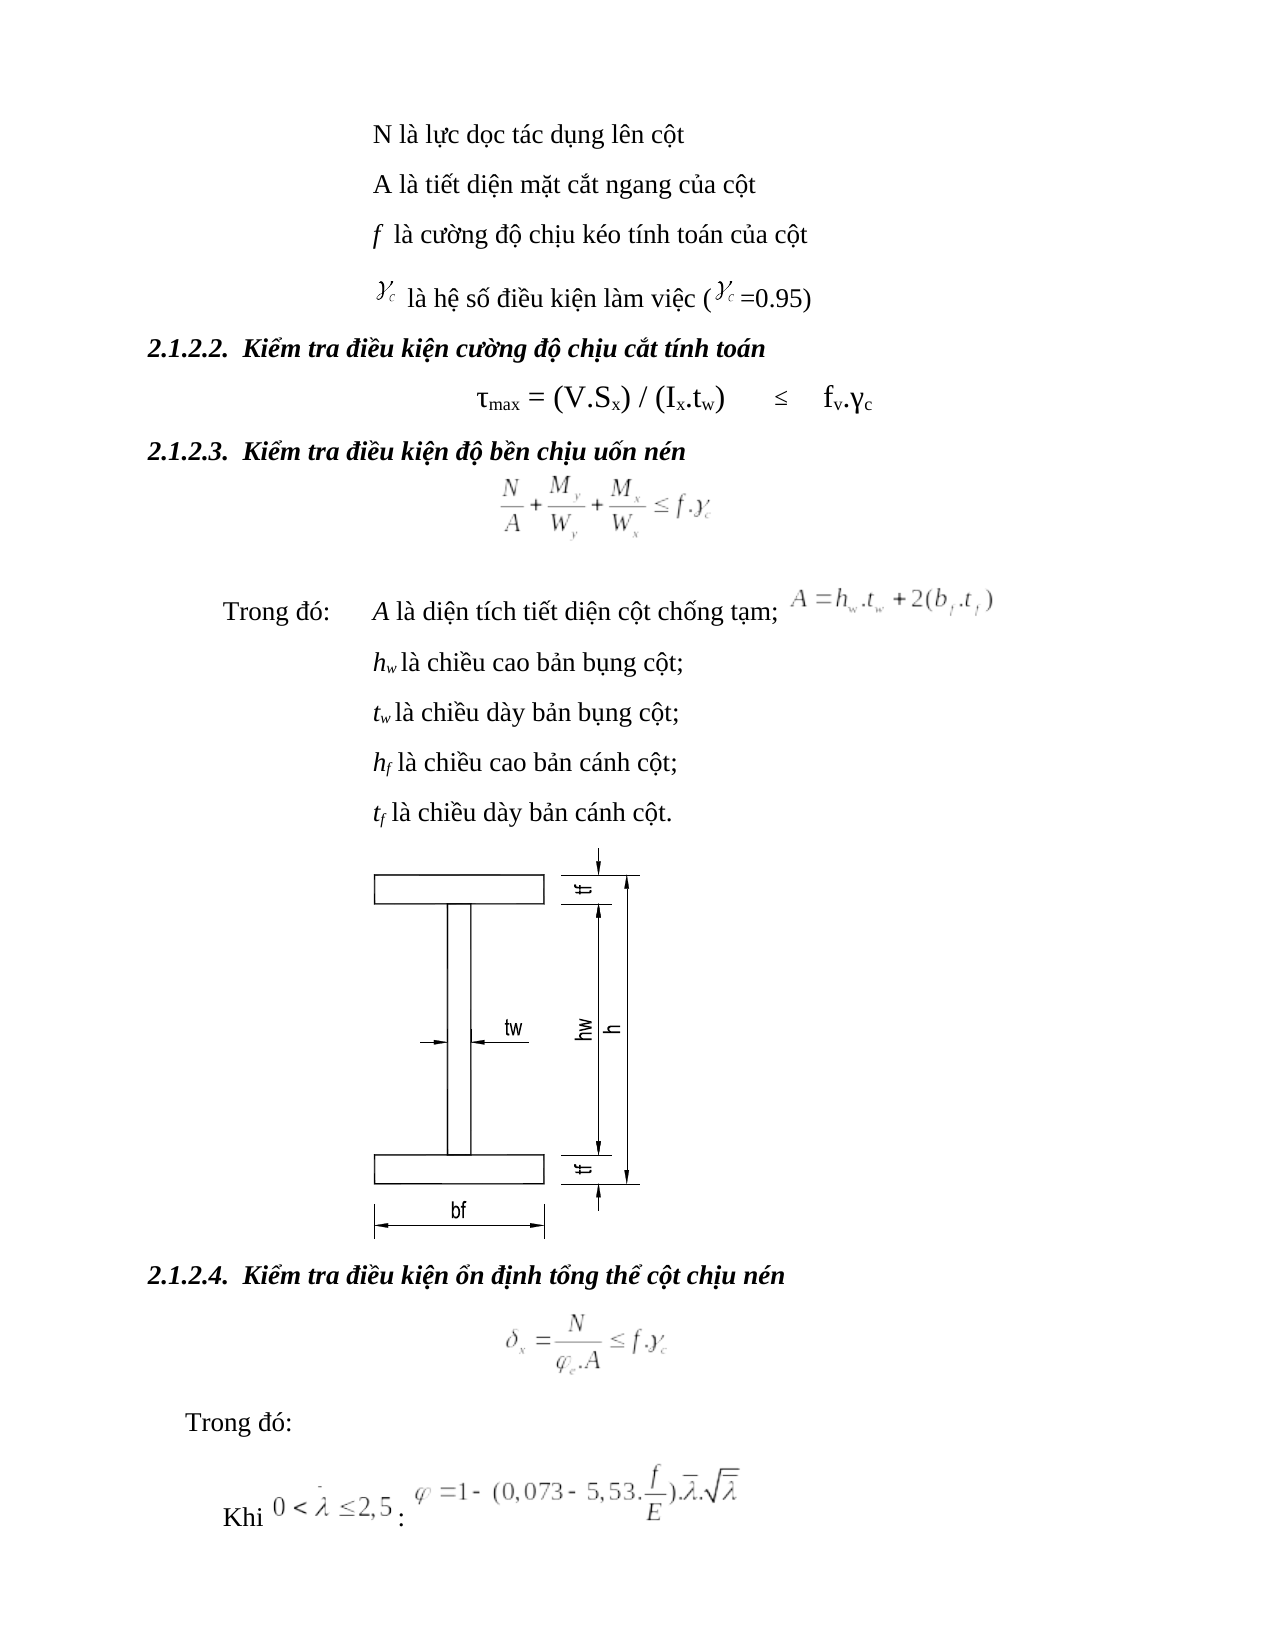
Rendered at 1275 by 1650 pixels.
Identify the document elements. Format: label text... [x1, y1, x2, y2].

text f là cường độ chịu kéo tính toán của cột [148, 218, 1186, 250]
text hf là chiều cao bản cánh cột; [298, 746, 1186, 777]
text Khi : [148, 1457, 1186, 1532]
text là hệ số điều kiện làm việc (=0.95) [148, 269, 1186, 313]
table_header τmax = (V.Sx) / (Ix.tw) [438, 379, 763, 431]
text hw là chiều cao bản bụng cột; [298, 646, 1186, 677]
text Trong đó: A là diện tích tiết diện cột chống tạm; [223, 582, 1186, 627]
subtitle 2.1.2.4. Kiểm tra điều kiện ổn định tổng thể cột chịu nén [148, 1259, 1186, 1291]
text A là tiết diện mặt cắt ngang của cột [148, 168, 1186, 199]
subtitle 2.1.2.3. Kiểm tra điều kiện độ bền chịu uốn nén [148, 435, 1186, 467]
table_header fv.γc [799, 379, 896, 431]
text tw là chiều dày bản bụng cột; [298, 696, 1186, 727]
subtitle 2.1.2.2. Kiểm tra điều kiện cường độ chịu cắt tính toán [148, 332, 1186, 363]
text Trong đó: [148, 1407, 1186, 1438]
table_header ≤ [763, 379, 799, 431]
text N là lực dọc tác dụng lên cột [148, 118, 1186, 149]
text tf là chiều dày bản cánh cột. [298, 796, 1186, 827]
